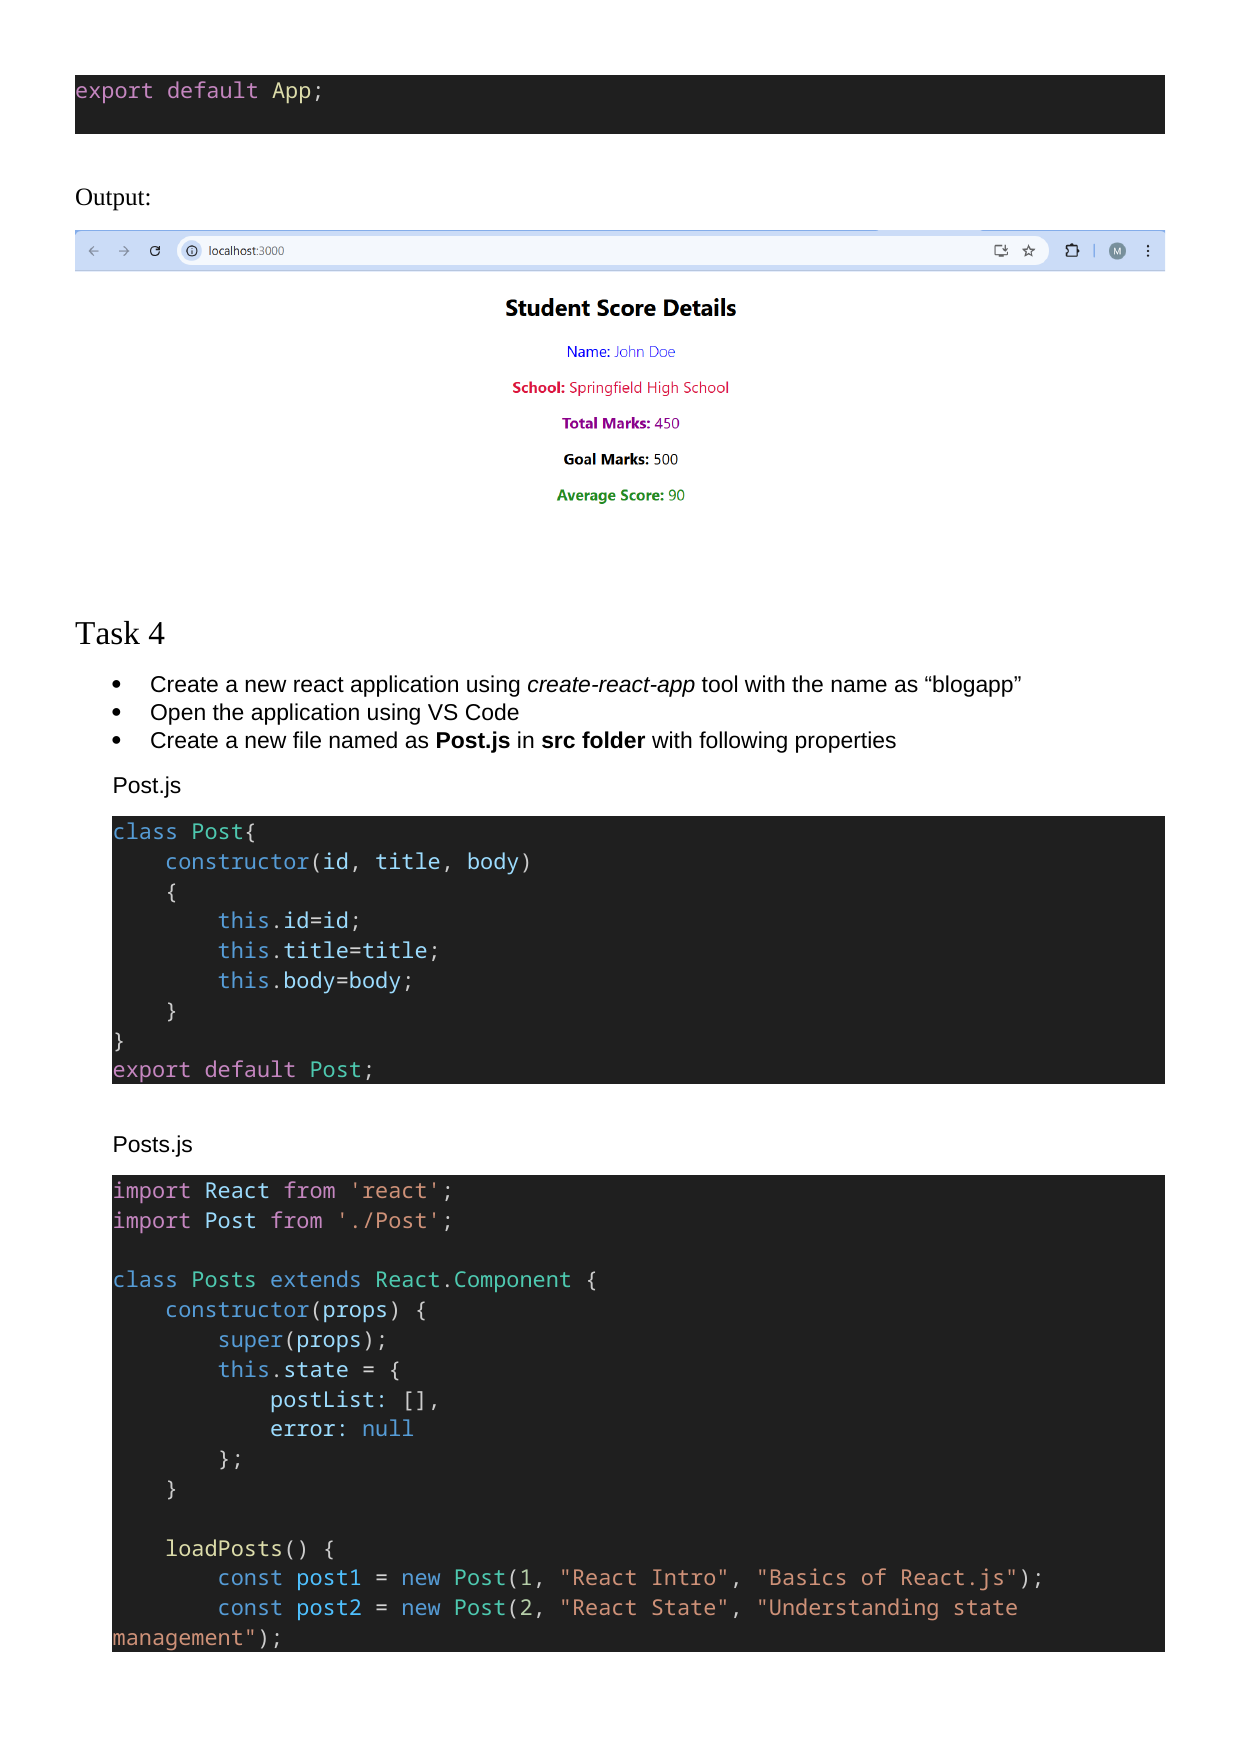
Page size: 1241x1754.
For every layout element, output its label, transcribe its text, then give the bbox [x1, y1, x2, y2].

text } [112, 995, 1165, 1025]
text Task 4 [75, 613, 1165, 651]
text postList: [], [112, 1384, 1165, 1413]
text loadPosts() { [112, 1533, 1165, 1562]
list Create a new react application using create-react-app tool with the name as “blogapp” [112, 671, 1165, 697]
list Create a new file named as Post.js in src folder with following properties [112, 727, 1165, 753]
text } [112, 1025, 1165, 1054]
text Post.js [112, 772, 1165, 798]
text export default Post; [112, 1054, 1165, 1084]
text this.state = { [112, 1354, 1165, 1384]
text } [112, 1473, 1165, 1503]
text error: null [112, 1413, 1165, 1443]
text { [112, 876, 1165, 906]
text }; [112, 1443, 1165, 1473]
text constructor(props) { [112, 1294, 1165, 1324]
text this.body=body; [112, 965, 1165, 995]
text this.id=id; [112, 906, 1165, 935]
text Output: [75, 182, 1165, 211]
text this.title=title; [112, 935, 1165, 965]
text const post2 = new Post(2, "React State", "Understanding state management"); [112, 1592, 1165, 1652]
text const post1 = new Post(1, "React Intro", "Basics of React.js"); [112, 1562, 1165, 1592]
text class Post{ [112, 816, 1165, 846]
text import React from 'react'; [112, 1175, 1165, 1205]
text super(props); [112, 1324, 1165, 1354]
text export default App; [75, 75, 1165, 105]
list Open the application using VS Code [112, 699, 1165, 725]
picture [75, 230, 1166, 537]
text import Post from './Post'; [112, 1205, 1165, 1235]
text constructor(id, title, body) [112, 846, 1165, 876]
text class Posts extends React.Component { [112, 1264, 1165, 1294]
text Posts.js [112, 1131, 1165, 1157]
